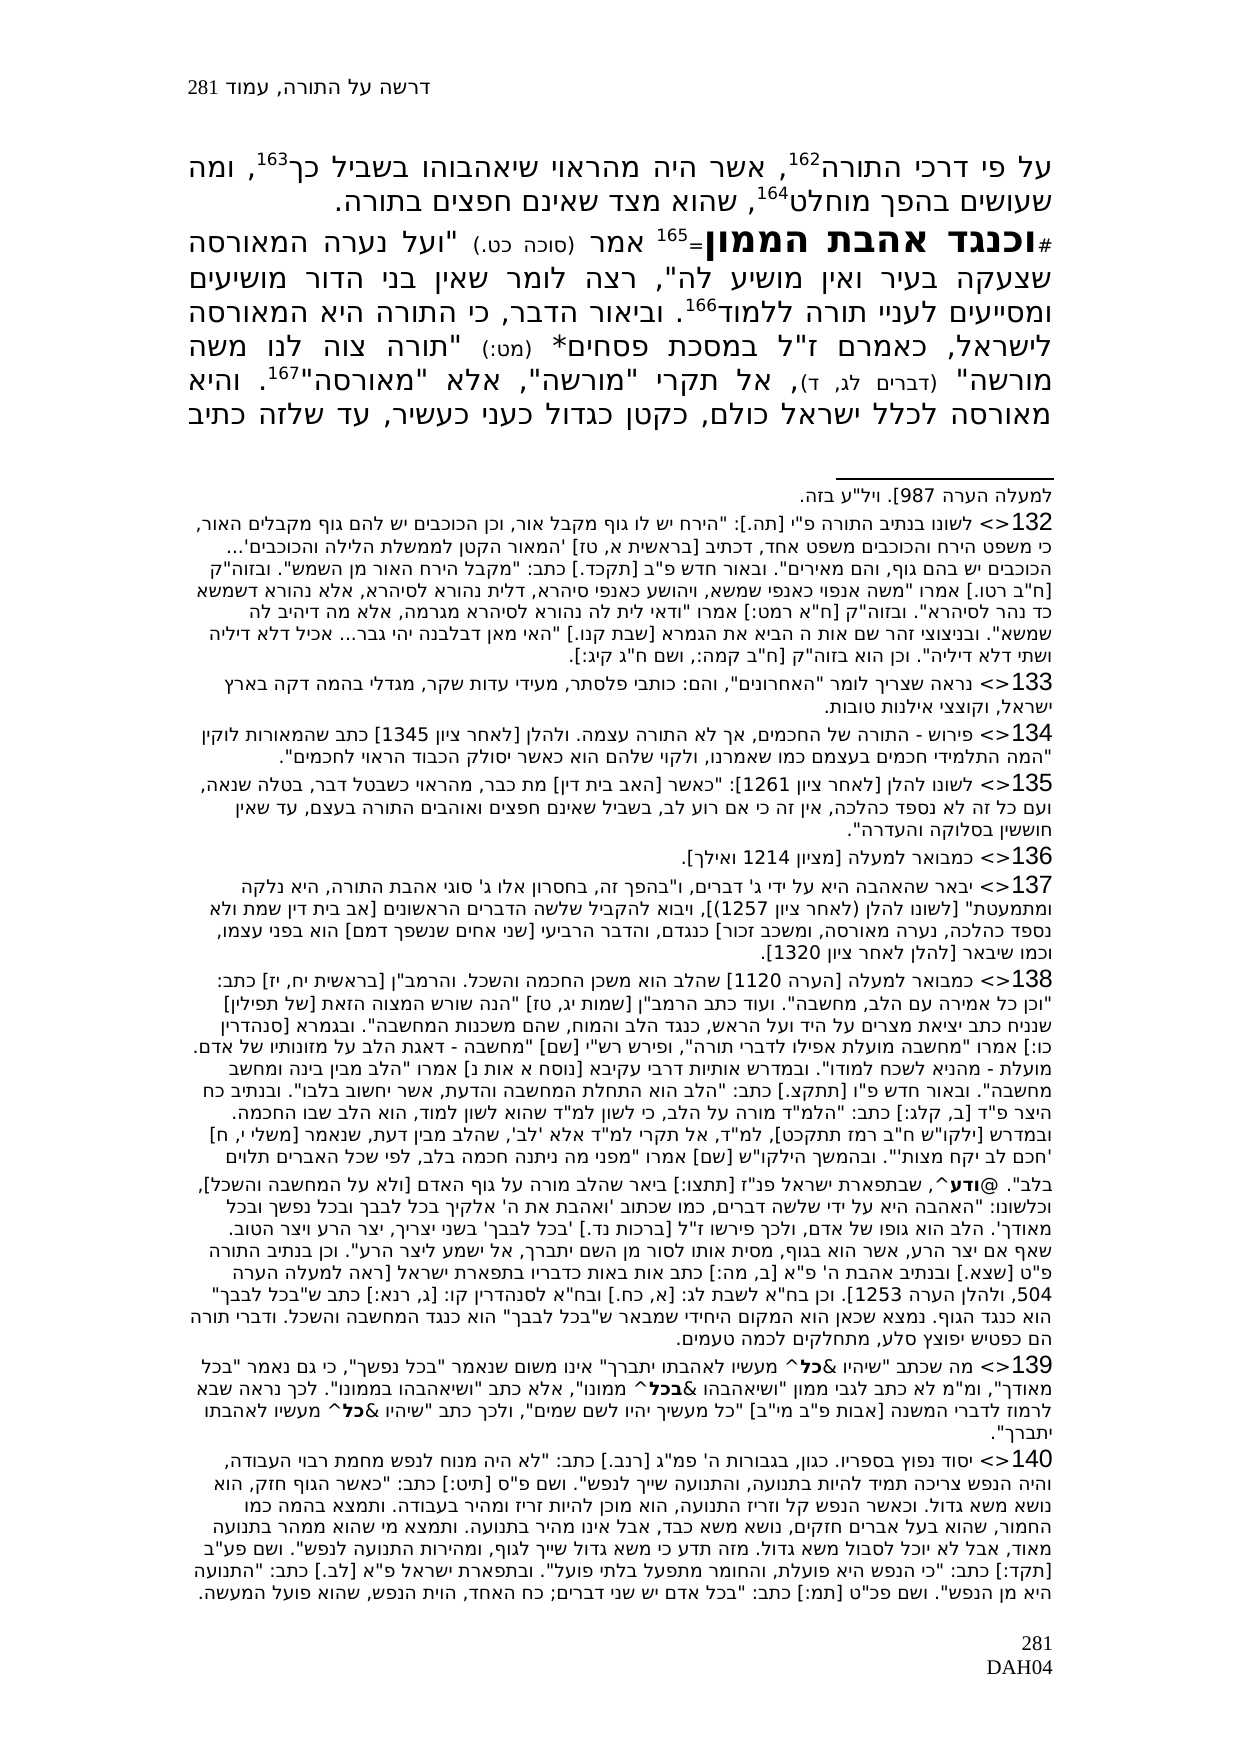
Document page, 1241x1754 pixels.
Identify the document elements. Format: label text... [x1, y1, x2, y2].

text #וכנגד אהבת הממון= אמר (סוכה כט.) "ועל נערה המאורסה שצעקה בעיר ואין מושיע לה", רצה לומר שאין בני הדור מושיעים ומסייעים לעניי תורה ללמוד. וביאור הדבר, כי התורה היא המאורסה לישראל, כאמרם ז"ל במסכת פסחים* (מט:) "תורה צוה לנו משה מורשה" (דברים לג, ד), אל תקרי "מורשה", אלא "מאורסה". והיא מאורסה לכלל ישראל כולם, כקטן כגדול כעני כעשיר, עד שלזה כתיב (שם) "מורשה קהלת יעקב", שהיא לכל קהל ישראל, וכדאיתא [ב]פרק חלק* (סנהדרין צא:) אמר רב יודא אמר רב, כל המונע הלכה מפי תלמיד כאילו גוזלו מנחלת אבותיו, שנאמר "תורה צוה וגו' מורשה קהלת יעקב", מורשה היא לכל ישראל מששת ימי בראשית, עד כאן. הרי כי היא מאורסה לכלל קהל ישראל, לא ליחידי האומה. לכן גם כן כאשר העשירים חושבים לקחתה להם לבדם, ואינם מספקים ללומדיה העניים*, היא צועקת שהיא ארוסה* אל הכלל בשוה, ונחשב הדבר כמי שלוקח ארוסתו של אחר ובא אליה. ואף על גב שהיא מאורסה לעשירים גם כן, עם כל זה לכלל היא ארוסה, לא אל הפרט, ונחשב אם כן כאילו בא על ארוסה המיוחדה לאחר. [187, 218, 1053, 431]
